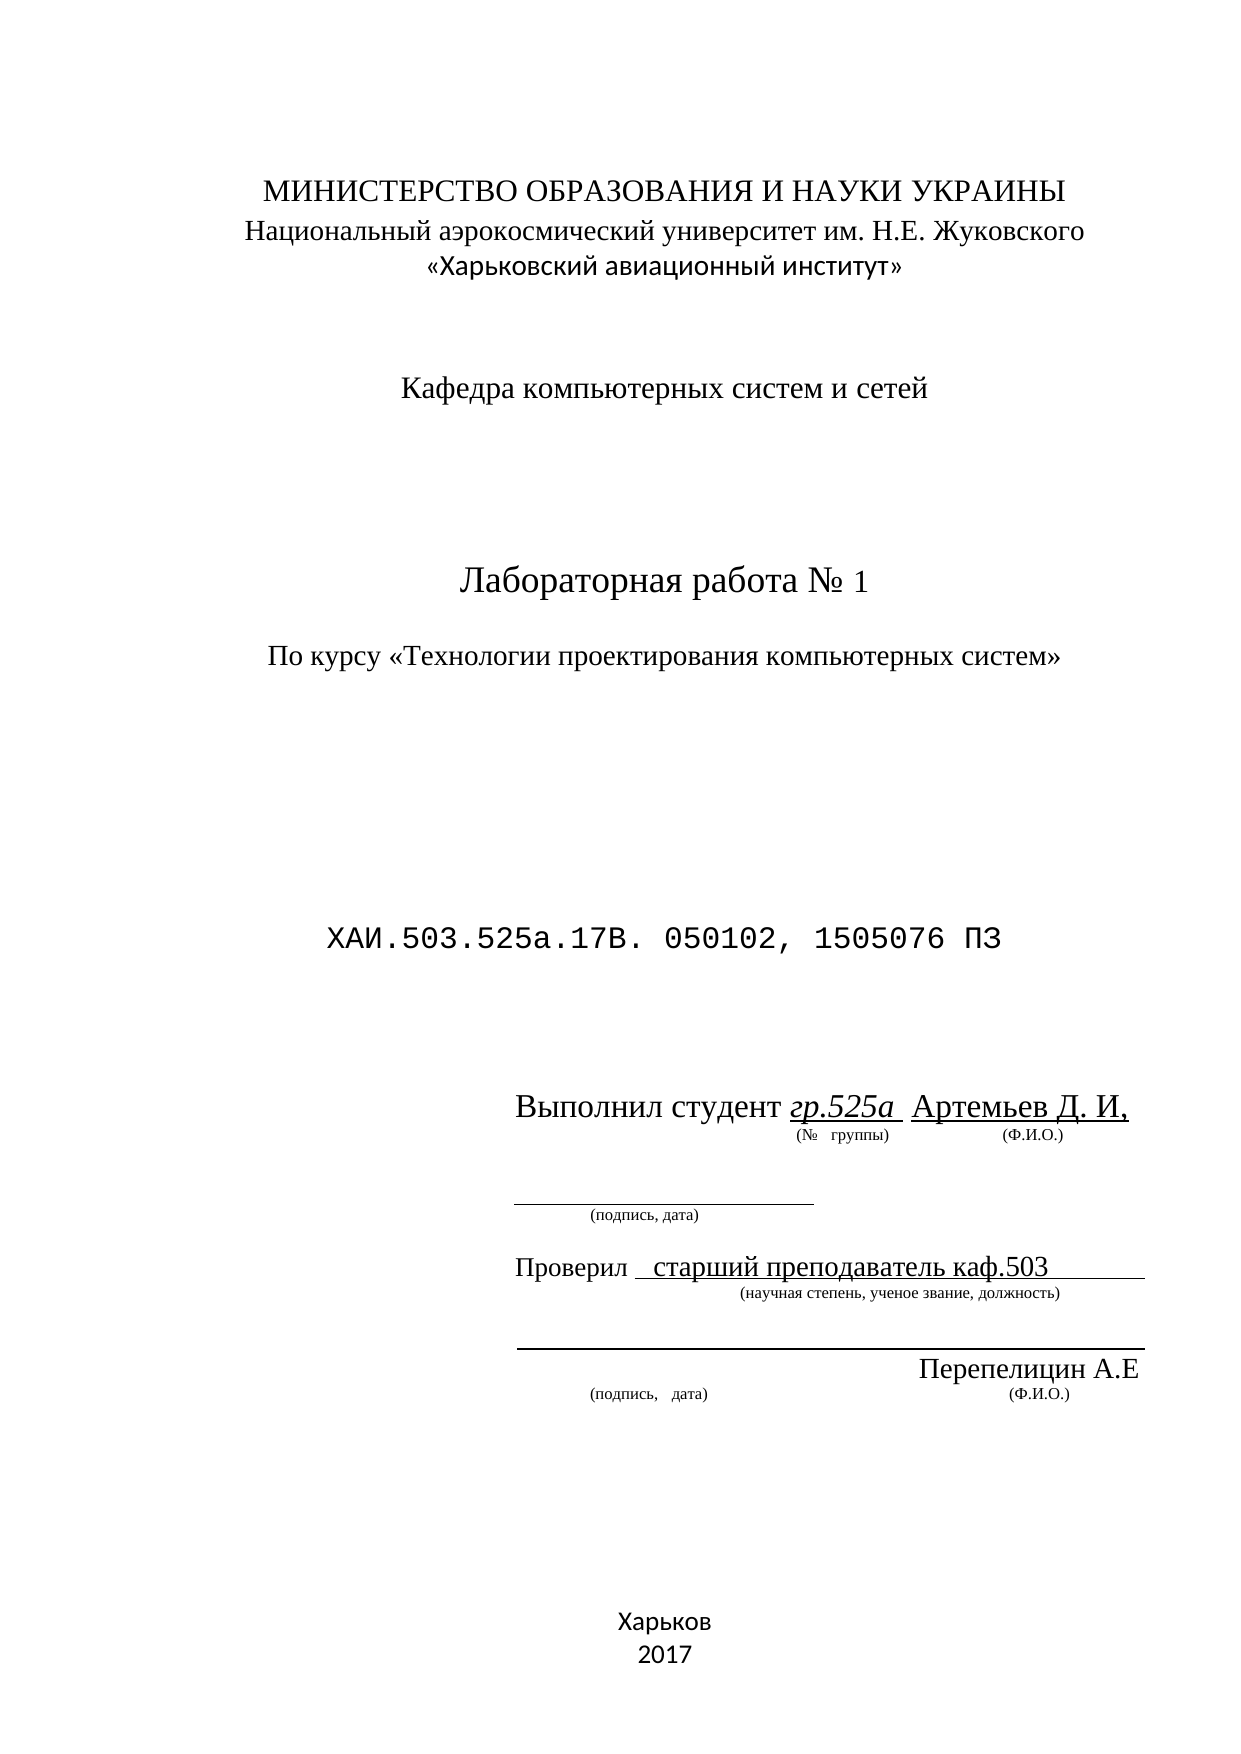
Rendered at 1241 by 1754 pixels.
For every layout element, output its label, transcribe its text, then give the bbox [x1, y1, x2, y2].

text (№ группы) (Ф.И.О.) [796, 1125, 1159, 1144]
text ХАИ.503.525а.17В. 050102, 1505076 ПЗ [169, 923, 1159, 958]
text Перепелицин А.Е [919, 1327, 1159, 1384]
text Проверил старший преподаватель каф.503 [515, 1249, 1159, 1282]
text (подпись, дата) [183, 1202, 1106, 1224]
text МИНИСТЕРСТВО ОБРАЗОВАНИЯ И НАУКИ УКРАИНЫ [183, 173, 1146, 209]
text Выполнил студент гр.525а Артемьев Д. И, [515, 1087, 1159, 1125]
text Харьков 2017 [605, 1604, 724, 1670]
text Национальный аэрокосмический университет им. Н.Е. Жуковского [183, 213, 1146, 247]
text По курсу «Технологии проектирования компьютерных систем» [183, 638, 1146, 672]
text Лабораторная работа № 1 [183, 557, 1146, 600]
text (научная степень, ученое звание, должность) [740, 1283, 1159, 1302]
text Кафедра компьютерных систем и сетей [383, 369, 946, 405]
text «Харьковский авиационный институт» [383, 247, 946, 283]
text (подпись, дата) (Ф.И.О.) [590, 1384, 1159, 1403]
